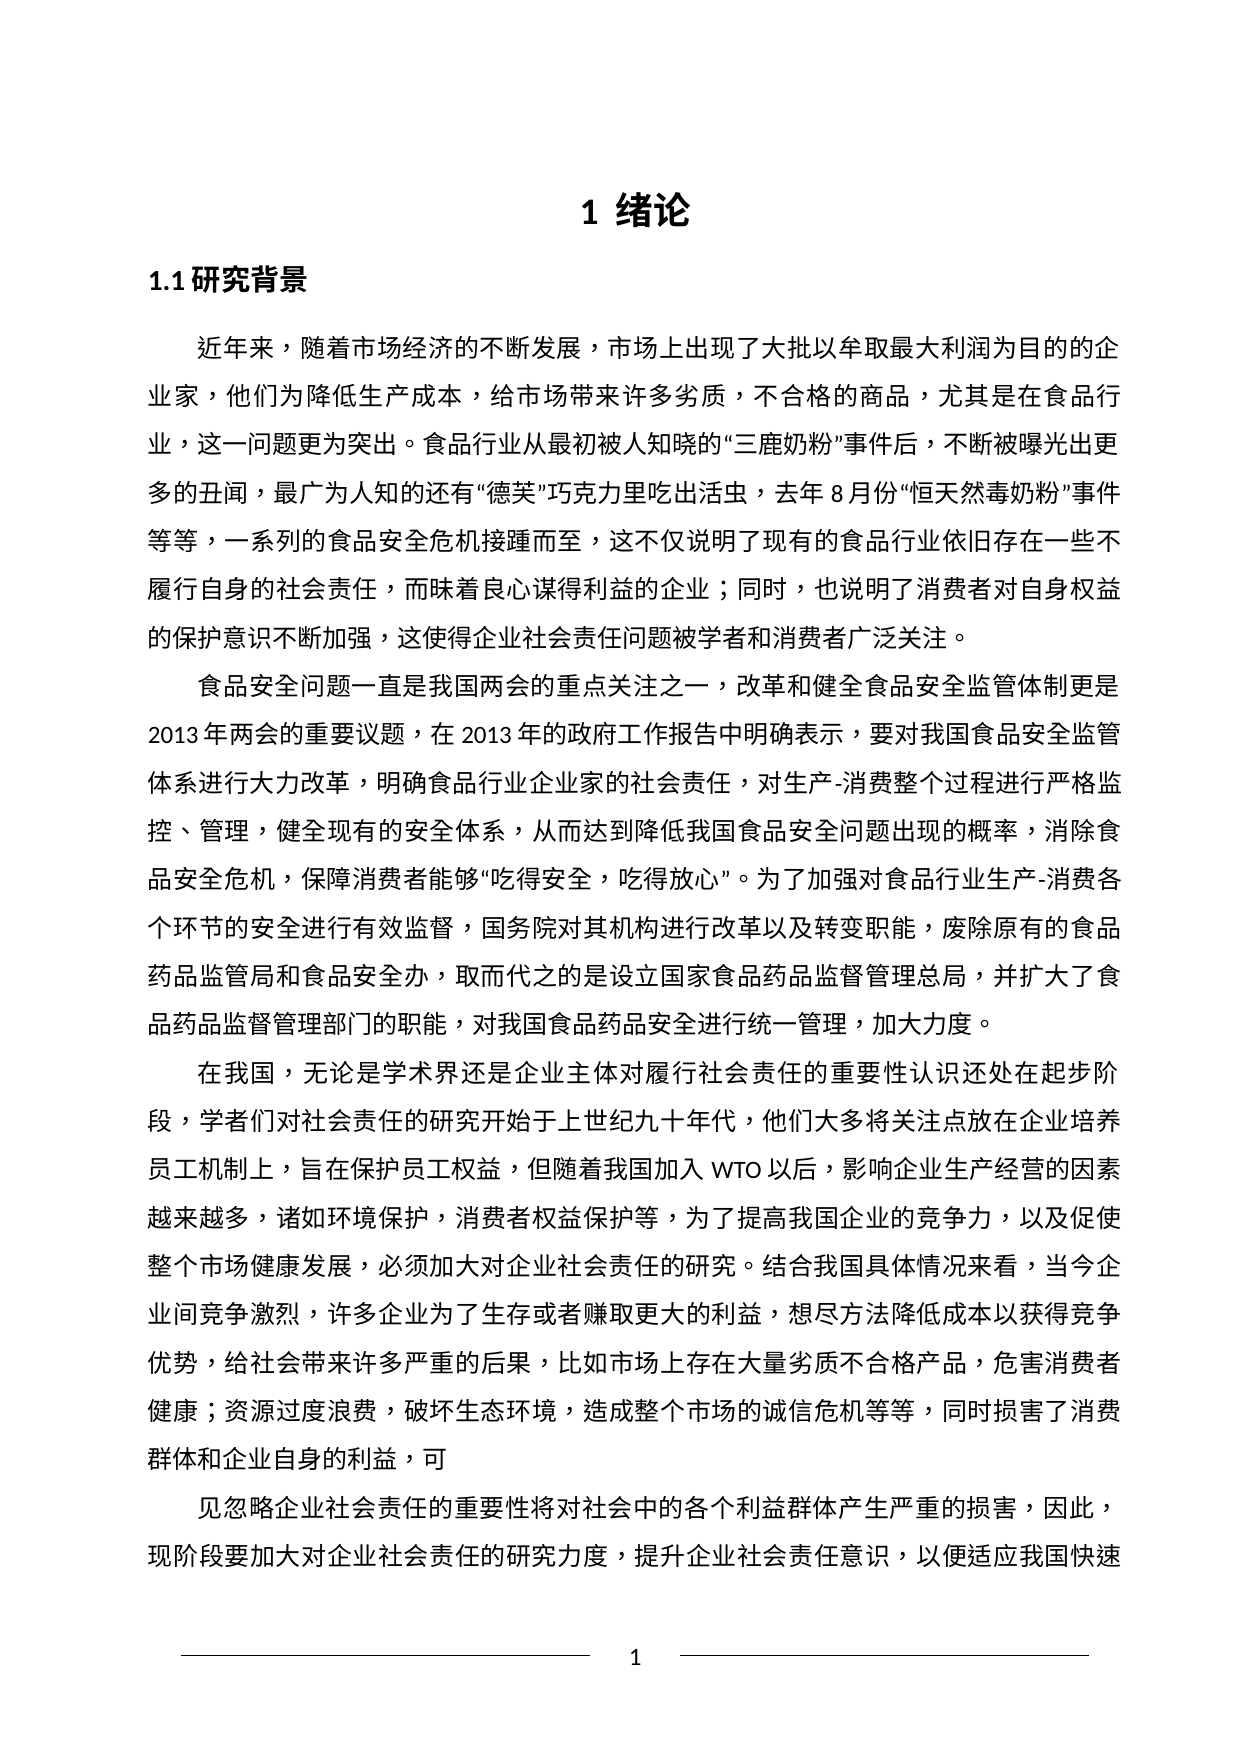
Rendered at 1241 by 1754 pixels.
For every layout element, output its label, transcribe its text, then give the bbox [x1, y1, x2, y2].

subtitle 1 绪论 [148, 183, 1122, 235]
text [148, 1475, 1122, 1572]
text 近年来，随着市场经济的不断发展，市场上出现了大批以牟取最大利润为目的的企业家，他们为降低生产成本，给市场带来许多劣质，不合格的商品，尤其是在食品行业，这一问题更为突出。食品行业从最初被人知晓的“三鹿奶粉”事件后，不断被曝光出更多的丑闻，最广为人知的还有“德芙”巧克力里吃出活虫，去年8月份“恒天然毒奶粉”事件等等，一系列的食品安全危机接踵而至，这不仅说明了现有的食品行业依旧存在一些不履行自身的社会责任，而昧着良心谋得利益的企业；同时，也说明了消费者对自身权益的保护意识不断加强，这使得企业社会责任问题被学者和消费者广泛关注。 [148, 315, 1122, 653]
text 在我国，无论是学术界还是企业主体对履行社会责任的重要性认识还处在起步阶段，学者们对社会责任的研究开始于上世纪九十年代，他们大多将关注点放在企业培养员工机制上，旨在保护员工权益，但随着我国加入WTO以后，影响企业生产经营的因素越来越多，诸如环境保护，消费者权益保护等，为了提高我国企业的竞争力，以及促使整个市场健康发展，必须加大对企业社会责任的研究。结合我国具体情况来看，当今企业间竞争激烈，许多企业为了生存或者赚取更大的利益，想尽方法降低成本以获得竞争优势，给社会带来许多严重的后果，比如市场上存在大量劣质不合格产品，危害消费者健康；资源过度浪费，破坏生态环境，造成整个市场的诚信危机等等，同时损害了消费群体和企业自身的利益，可 [148, 1040, 1122, 1475]
subtitle 1.1 研究背景 [148, 259, 1122, 299]
text 食品安全问题一直是我国两会的重点关注之一，改革和健全食品安全监管体制更是2013年两会的重要议题，在2013年的政府工作报告中明确表示，要对我国食品安全监管体系进行大力改革，明确食品行业企业家的社会责任，对生产-消费整个过程进行严格监控、管理，健全现有的安全体系，从而达到降低我国食品安全问题出现的概率，消除食品安全危机，保障消费者能够“吃得安全，吃得放心”。为了加强对食品行业生产-消费各个环节的安全进行有效监督，国务院对其机构进行改革以及转变职能，废除原有的食品药品监管局和食品安全办，取而代之的是设立国家食品药品监督管理总局，并扩大了食品药品监督管理部门的职能，对我国食品药品安全进行统一管理，加大力度。 [148, 653, 1122, 1040]
